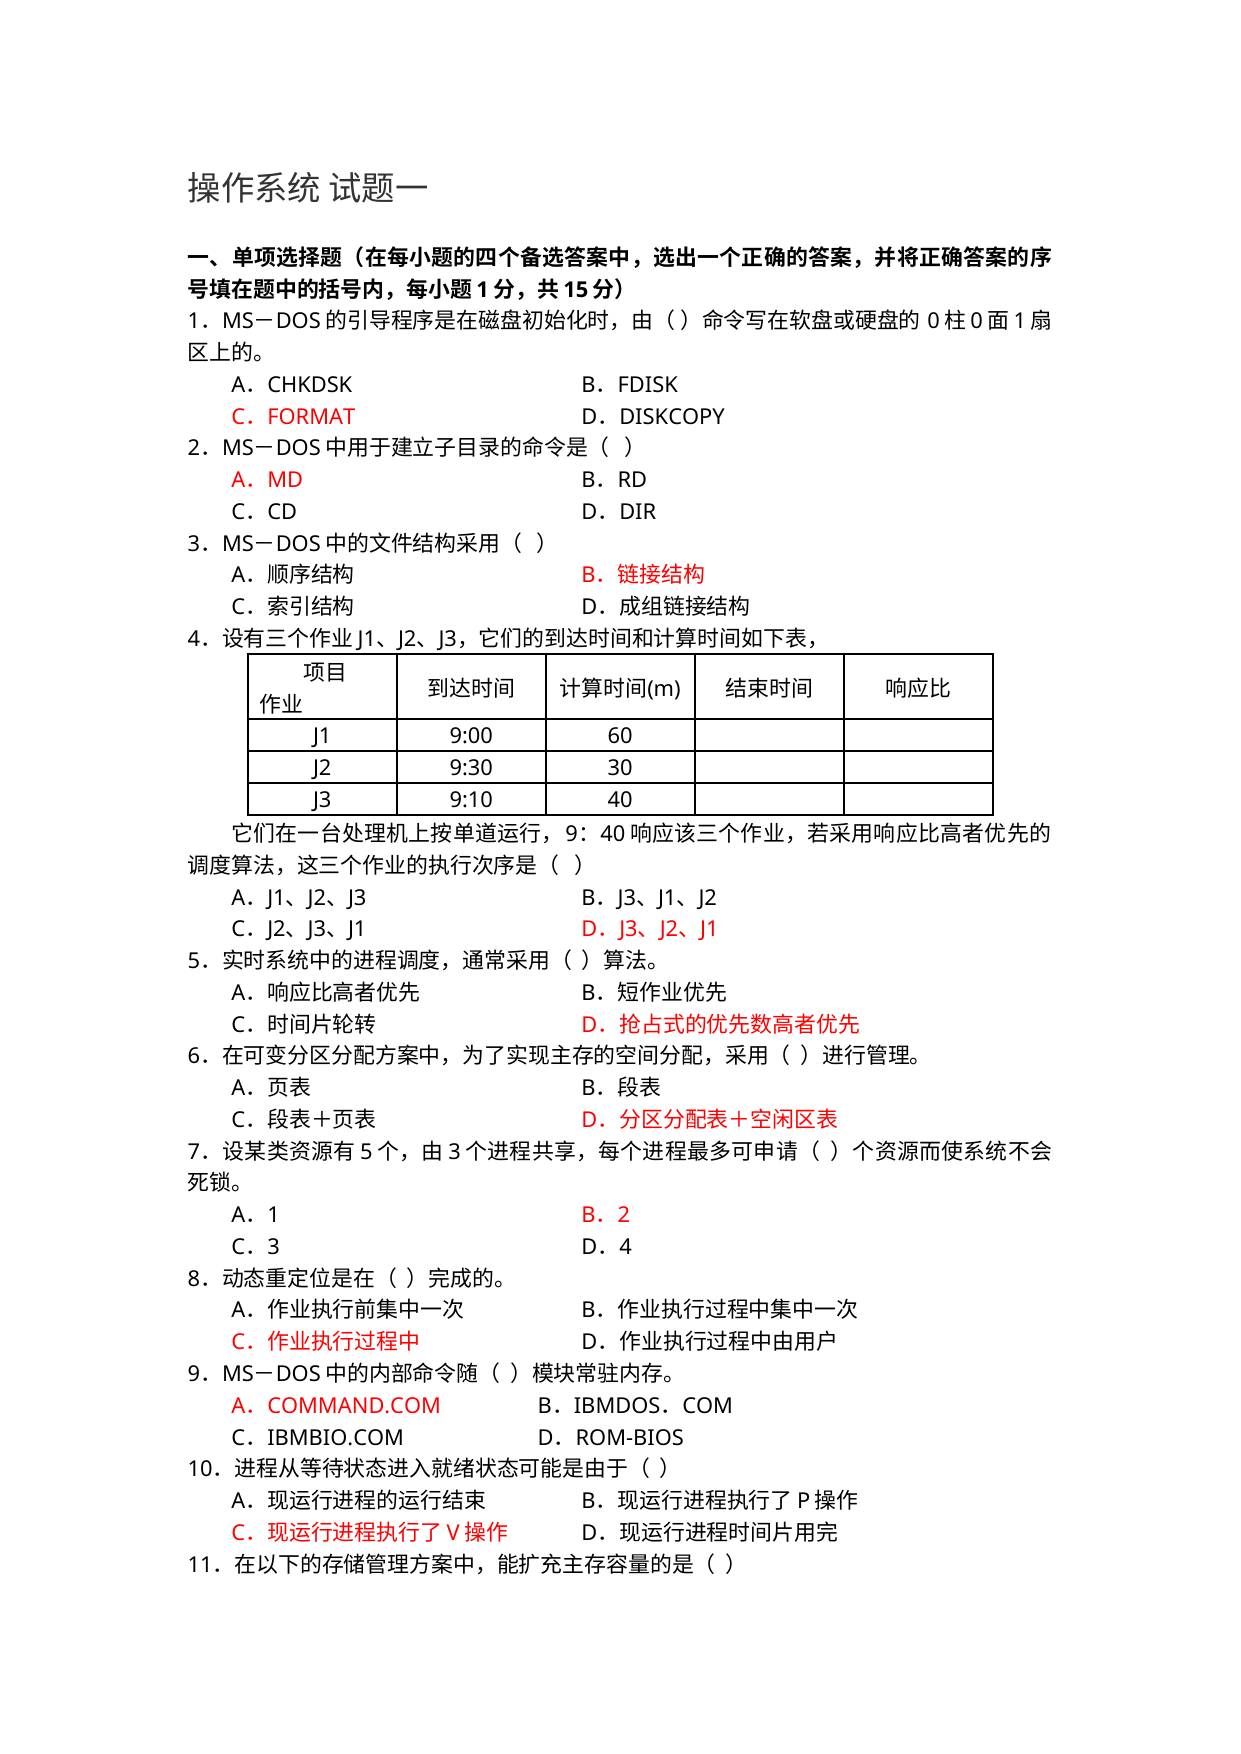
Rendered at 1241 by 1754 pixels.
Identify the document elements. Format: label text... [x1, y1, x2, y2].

table_cell 30 [547, 752, 694, 782]
text 10．进程从等待状态进入就绪状态可能是由于（ ） [187, 1451, 1053, 1483]
table_cell [696, 784, 843, 814]
text C．IBMBIO.COM D．ROM-BIOS [187, 1419, 1053, 1451]
table_cell [845, 784, 992, 814]
text C．3 D．4 [187, 1229, 1053, 1261]
text 4．设有三个作业J1、J2、J3，它们的到达时间和计算时间如下表， [187, 621, 1053, 653]
text 1．MS－DOS的引导程序是在磁盘初始化时，由（ ）命令写在软盘或硬盘的0柱0面1扇区上的。 [187, 303, 1053, 367]
table_header 计算时间(m) [547, 655, 694, 718]
text C．J2、J3、J1 D．J3、J2、J1 5．实时系统中的进程调度，通常采用（ ）算法。 [187, 911, 1053, 975]
text A．作业执行前集中一次 B．作业执行过程中集中一次 [187, 1292, 1053, 1324]
table_cell [696, 720, 843, 750]
table_header 结束时间 [696, 655, 843, 718]
text C．时间片轮转 D．抢占式的优先数高者优先 [187, 1007, 1053, 1038]
text A．1 B．2 [187, 1197, 1053, 1229]
text C．段表＋页表 D．分区分配表＋空闲区表 [187, 1102, 1053, 1134]
table_cell [696, 752, 843, 782]
text A．响应比高者优先 B．短作业优先 [187, 975, 1053, 1007]
table_header 响应比 [845, 655, 992, 718]
text 它们在一台处理机上按单道运行，9：40响应该三个作业，若采用响应比高者优先的调度算法，这三个作业的执行次序是（ ） [187, 816, 1053, 879]
table_cell 9:30 [398, 752, 545, 782]
text A．J1、J2、J3 B．J3、J1、J2 [187, 879, 1053, 911]
text A．现运行进程的运行结束 B．现运行进程执行了P操作 [231, 1483, 1053, 1515]
text 2．MS－DOS中用于建立子目录的命令是（ ） [187, 430, 1053, 462]
table_cell J3 [249, 784, 396, 814]
text C．CD D．DIR [187, 494, 1053, 526]
text C．FORMAT D．DISKCOPY [187, 399, 1053, 430]
text 6．在可变分区分配方案中，为了实现主存的空间分配，采用（ ）进行管理。 [187, 1038, 1053, 1070]
table_header 项目 作业 [249, 655, 396, 718]
table_cell 9:00 [398, 720, 545, 750]
text A．页表 B．段表 [187, 1070, 1053, 1102]
table_cell 9:10 [398, 784, 545, 814]
text 操作系统 试题一 [187, 162, 1053, 210]
table_cell [845, 720, 992, 750]
text A．顺序结构 B．链接结构 [187, 557, 1053, 589]
text 11．在以下的存储管理方案中，能扩充主存容量的是（ ） [187, 1547, 1053, 1578]
table_cell J1 [249, 720, 396, 750]
text A．CHKDSK B．FDISK [187, 367, 1053, 399]
text 7．设某类资源有5个，由3个进程共享，每个进程最多可申请（ ）个资源而使系统不会死锁。 [187, 1134, 1053, 1197]
text A．MD B．RD [187, 462, 1053, 494]
table_cell J2 [249, 752, 396, 782]
text 一、单项选择题（在每小题的四个备选答案中，选出一个正确的答案，并将正确答案的序号填在题中的括号内，每小题1分，共15分） [187, 240, 1053, 303]
text 9．MS－DOS中的内部命令随（ ）模块常驻内存。 [187, 1356, 1053, 1388]
text 3．MS－DOS中的文件结构采用（ ） [187, 526, 1053, 557]
text C．现运行进程执行了V操作 D．现运行进程时间片用完 [187, 1515, 1053, 1547]
text 8．动态重定位是在（ ）完成的。 [187, 1261, 1053, 1292]
table_cell [845, 752, 992, 782]
table_cell 60 [547, 720, 694, 750]
text C．作业执行过程中 D．作业执行过程中由用户 [187, 1324, 1053, 1356]
text A．COMMAND.COM B．IBMDOS．COM [187, 1388, 1053, 1419]
text C．索引结构 D．成组链接结构 [187, 589, 1053, 621]
table_header 到达时间 [398, 655, 545, 718]
table_cell 40 [547, 784, 694, 814]
